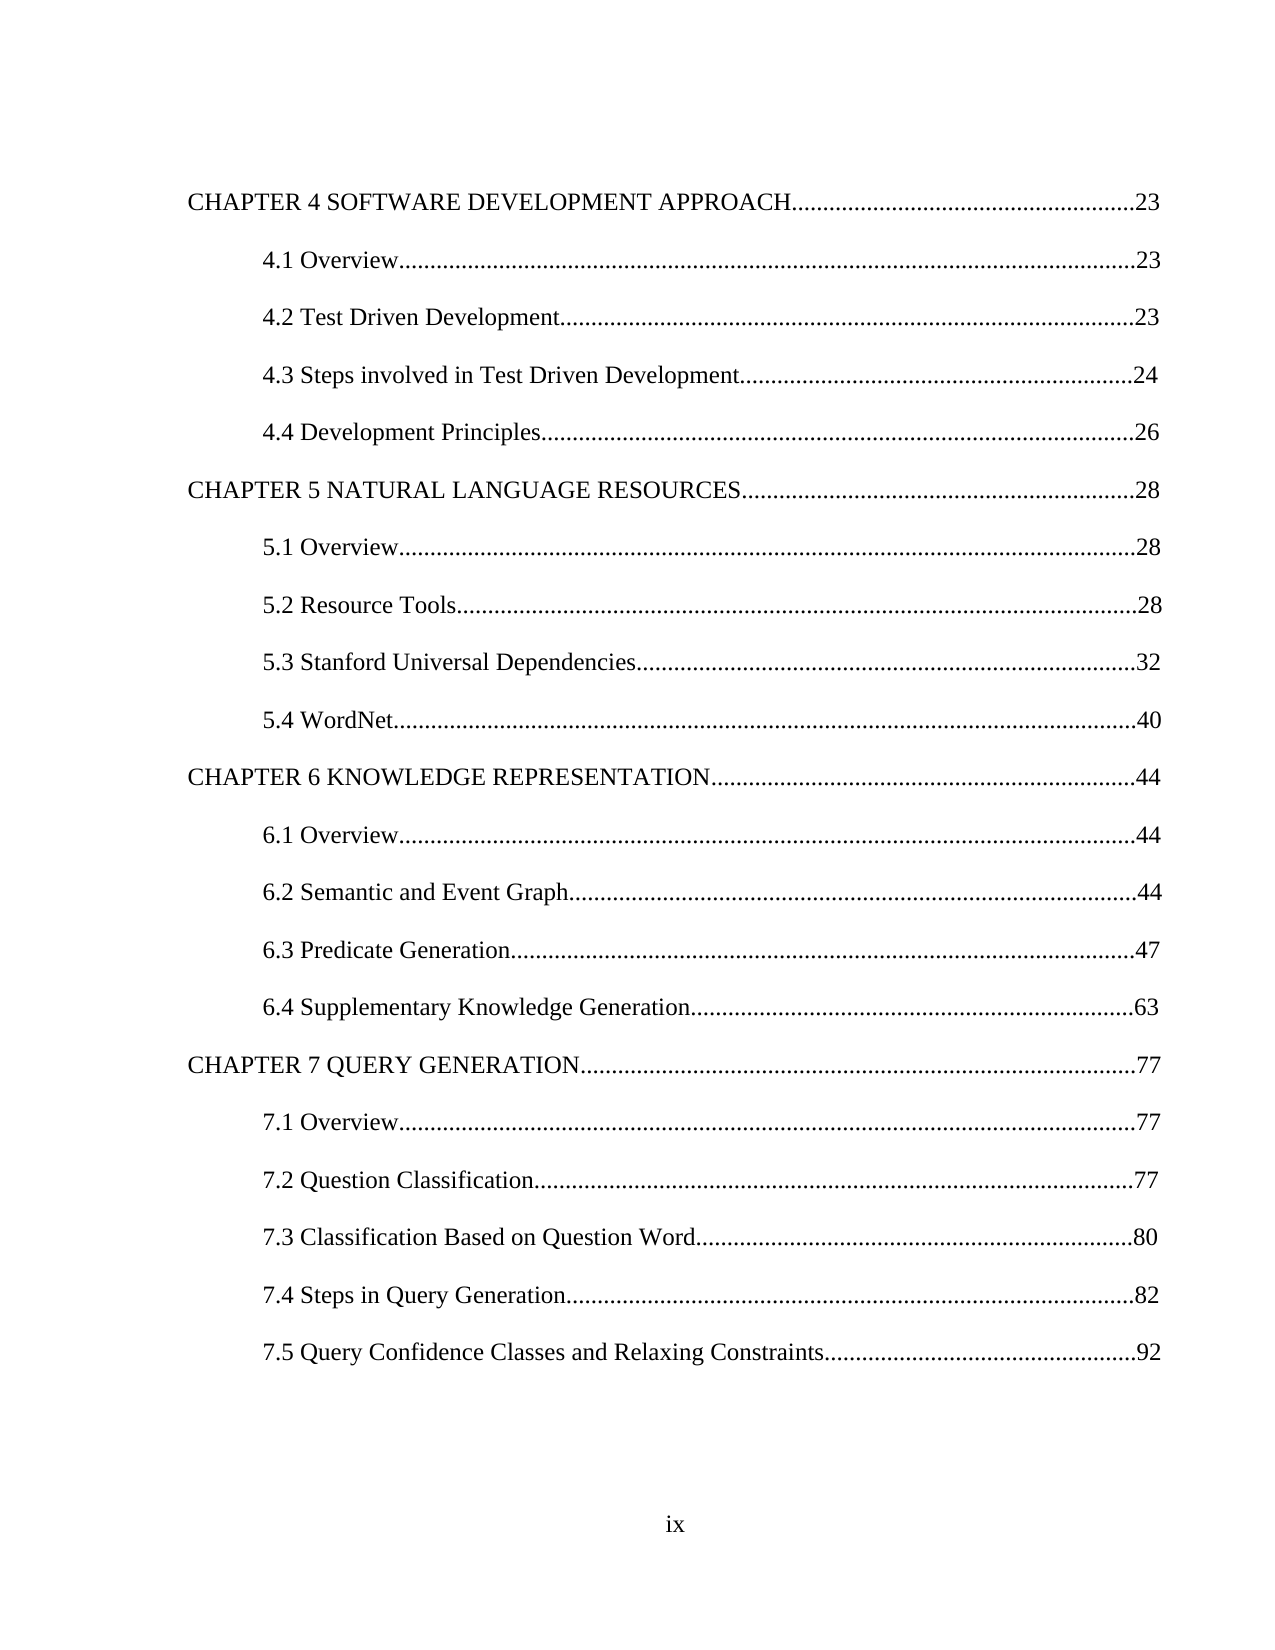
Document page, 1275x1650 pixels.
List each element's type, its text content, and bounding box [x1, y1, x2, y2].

text 4.1 Overview......................................................................................................................23 [187, 245, 1162, 274]
text 6.1 Overview......................................................................................................................44 [187, 820, 1162, 849]
text 5.2 Resource Tools.............................................................................................................28 [187, 590, 1162, 619]
text 7.2 Question Classification................................................................................................77 [187, 1165, 1162, 1194]
text 7.3 Classification Based on Question Word......................................................................80 [187, 1222, 1162, 1251]
text 4.3 Steps involved in Test Driven Development...............................................................24 [187, 360, 1162, 389]
text CHAPTER 7 QUERY GENERATION.........................................................................................77 [187, 1050, 1162, 1079]
text CHAPTER 6 KNOWLEDGE REPRESENTATION....................................................................44 [187, 762, 1162, 791]
text CHAPTER 4 SOFTWARE DEVELOPMENT APPROACH.......................................................23 [187, 187, 1162, 216]
text 5.1 Overview......................................................................................................................28 [187, 532, 1162, 561]
text 5.4 WordNet.......................................................................................................................40 [187, 705, 1162, 734]
text 4.2 Test Driven Development............................................................................................23 [187, 302, 1162, 331]
text 6.4 Supplementary Knowledge Generation.......................................................................63 [187, 992, 1162, 1021]
text 7.1 Overview......................................................................................................................77 [187, 1107, 1162, 1136]
text 6.2 Semantic and Event Graph...........................................................................................44 [187, 877, 1162, 906]
text 4.4 Development Principles...............................................................................................26 [187, 417, 1162, 446]
text 5.3 Stanford Universal Dependencies................................................................................32 [187, 647, 1162, 676]
text 7.5 Query Confidence Classes and Relaxing Constraints..................................................92 [187, 1337, 1162, 1366]
text 6.3 Predicate Generation....................................................................................................47 [187, 935, 1162, 964]
text CHAPTER 5 NATURAL LANGUAGE RESOURCES...............................................................28 [187, 475, 1162, 504]
text 7.4 Steps in Query Generation...........................................................................................82 [187, 1280, 1162, 1309]
